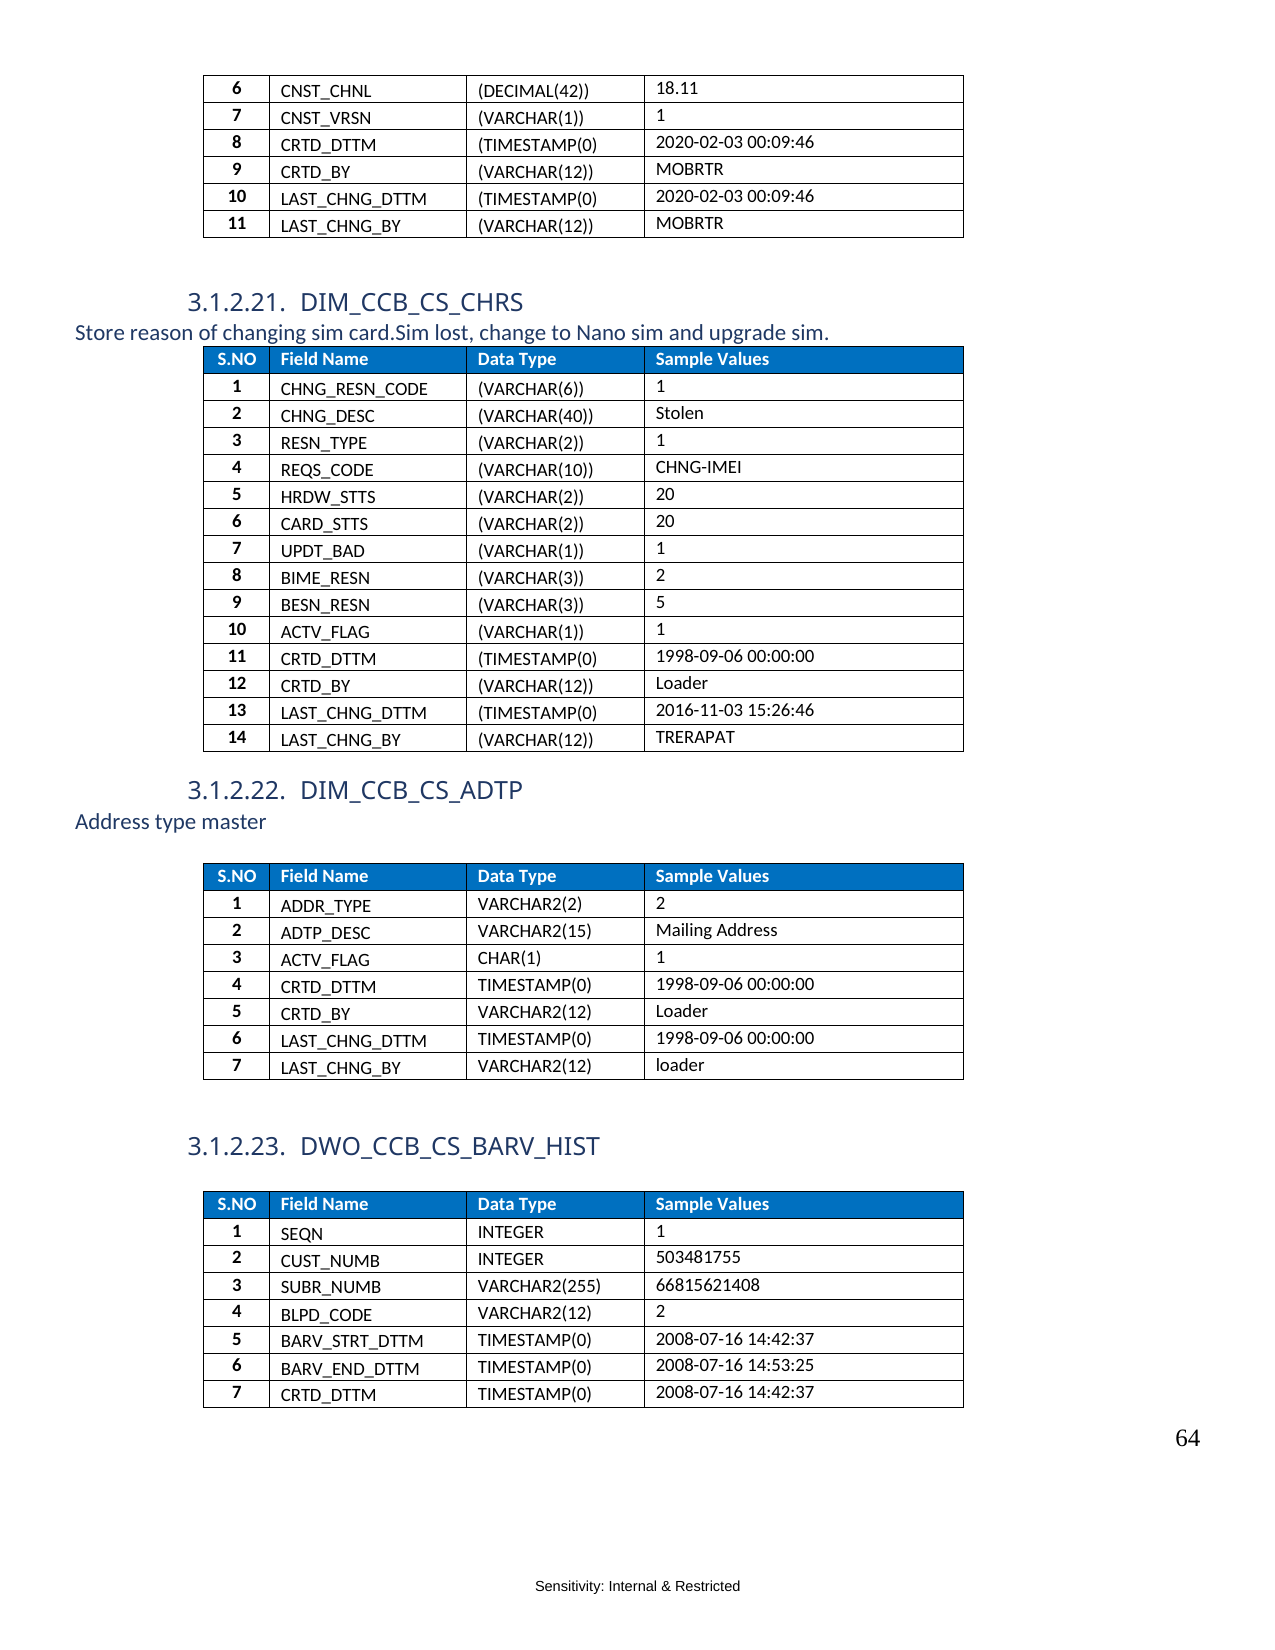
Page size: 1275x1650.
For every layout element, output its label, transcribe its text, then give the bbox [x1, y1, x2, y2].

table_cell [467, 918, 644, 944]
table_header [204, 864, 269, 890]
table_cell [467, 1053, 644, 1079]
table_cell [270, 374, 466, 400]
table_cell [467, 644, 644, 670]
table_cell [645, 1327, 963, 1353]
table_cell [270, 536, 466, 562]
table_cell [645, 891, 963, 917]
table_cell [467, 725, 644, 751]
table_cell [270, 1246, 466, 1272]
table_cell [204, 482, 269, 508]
subtitle DIM_CCB_CS_ADTP [187, 773, 1200, 807]
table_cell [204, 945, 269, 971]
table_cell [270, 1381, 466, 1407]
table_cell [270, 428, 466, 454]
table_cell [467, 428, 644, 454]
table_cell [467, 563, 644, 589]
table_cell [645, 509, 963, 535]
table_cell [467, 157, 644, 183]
subtitle DWO_CCB_CS_BARV_HIST [187, 1129, 1200, 1163]
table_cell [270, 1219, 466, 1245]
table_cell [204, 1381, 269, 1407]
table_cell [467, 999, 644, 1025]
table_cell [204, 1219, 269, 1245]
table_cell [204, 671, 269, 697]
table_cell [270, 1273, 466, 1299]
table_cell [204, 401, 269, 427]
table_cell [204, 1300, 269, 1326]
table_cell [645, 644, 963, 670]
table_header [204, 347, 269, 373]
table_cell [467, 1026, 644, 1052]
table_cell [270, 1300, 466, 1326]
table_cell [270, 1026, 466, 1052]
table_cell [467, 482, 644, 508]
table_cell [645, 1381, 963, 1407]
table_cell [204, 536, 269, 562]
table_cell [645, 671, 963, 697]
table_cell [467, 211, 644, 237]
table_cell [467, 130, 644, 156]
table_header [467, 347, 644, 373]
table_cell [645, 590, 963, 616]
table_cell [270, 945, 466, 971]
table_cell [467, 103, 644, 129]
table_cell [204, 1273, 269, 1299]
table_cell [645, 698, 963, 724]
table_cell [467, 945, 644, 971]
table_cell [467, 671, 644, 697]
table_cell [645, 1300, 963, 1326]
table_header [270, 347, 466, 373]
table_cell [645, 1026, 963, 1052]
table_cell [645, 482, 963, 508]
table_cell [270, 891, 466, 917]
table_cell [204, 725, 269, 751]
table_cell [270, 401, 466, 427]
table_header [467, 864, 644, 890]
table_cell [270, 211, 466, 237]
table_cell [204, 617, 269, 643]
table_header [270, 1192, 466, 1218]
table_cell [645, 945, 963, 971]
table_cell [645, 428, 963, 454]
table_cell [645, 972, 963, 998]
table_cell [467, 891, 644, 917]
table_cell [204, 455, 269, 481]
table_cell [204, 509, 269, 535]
text Address type master [75, 807, 1200, 835]
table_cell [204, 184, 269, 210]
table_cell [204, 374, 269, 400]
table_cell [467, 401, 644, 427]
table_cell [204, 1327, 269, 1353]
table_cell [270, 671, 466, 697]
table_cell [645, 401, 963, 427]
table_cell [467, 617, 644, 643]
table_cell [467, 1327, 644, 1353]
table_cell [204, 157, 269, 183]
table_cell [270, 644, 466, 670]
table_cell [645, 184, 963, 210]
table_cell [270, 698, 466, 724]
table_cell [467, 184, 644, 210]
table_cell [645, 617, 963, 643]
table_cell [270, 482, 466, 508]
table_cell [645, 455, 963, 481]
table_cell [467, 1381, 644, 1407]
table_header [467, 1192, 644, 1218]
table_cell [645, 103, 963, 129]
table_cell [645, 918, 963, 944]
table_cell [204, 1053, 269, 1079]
subtitle DIM_CCB_CS_CHRS [187, 284, 1200, 318]
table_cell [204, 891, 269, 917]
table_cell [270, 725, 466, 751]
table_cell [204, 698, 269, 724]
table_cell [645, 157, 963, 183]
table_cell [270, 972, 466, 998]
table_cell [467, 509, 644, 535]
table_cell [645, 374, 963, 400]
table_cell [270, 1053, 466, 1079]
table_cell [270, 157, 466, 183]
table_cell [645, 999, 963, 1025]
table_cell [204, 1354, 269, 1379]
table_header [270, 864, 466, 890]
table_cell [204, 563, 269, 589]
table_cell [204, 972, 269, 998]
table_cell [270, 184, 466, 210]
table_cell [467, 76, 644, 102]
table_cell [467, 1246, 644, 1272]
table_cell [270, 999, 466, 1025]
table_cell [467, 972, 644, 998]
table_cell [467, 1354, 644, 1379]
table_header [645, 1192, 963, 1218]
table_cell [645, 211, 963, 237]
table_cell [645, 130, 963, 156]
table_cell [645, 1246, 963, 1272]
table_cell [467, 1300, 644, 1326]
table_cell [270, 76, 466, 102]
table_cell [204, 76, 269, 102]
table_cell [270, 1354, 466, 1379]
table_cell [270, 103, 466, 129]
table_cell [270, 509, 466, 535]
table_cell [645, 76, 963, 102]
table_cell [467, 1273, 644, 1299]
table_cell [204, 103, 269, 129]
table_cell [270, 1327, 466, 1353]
text Store reason of changing sim card.Sim lost, change to Nano sim and upgrade sim. [75, 318, 1200, 346]
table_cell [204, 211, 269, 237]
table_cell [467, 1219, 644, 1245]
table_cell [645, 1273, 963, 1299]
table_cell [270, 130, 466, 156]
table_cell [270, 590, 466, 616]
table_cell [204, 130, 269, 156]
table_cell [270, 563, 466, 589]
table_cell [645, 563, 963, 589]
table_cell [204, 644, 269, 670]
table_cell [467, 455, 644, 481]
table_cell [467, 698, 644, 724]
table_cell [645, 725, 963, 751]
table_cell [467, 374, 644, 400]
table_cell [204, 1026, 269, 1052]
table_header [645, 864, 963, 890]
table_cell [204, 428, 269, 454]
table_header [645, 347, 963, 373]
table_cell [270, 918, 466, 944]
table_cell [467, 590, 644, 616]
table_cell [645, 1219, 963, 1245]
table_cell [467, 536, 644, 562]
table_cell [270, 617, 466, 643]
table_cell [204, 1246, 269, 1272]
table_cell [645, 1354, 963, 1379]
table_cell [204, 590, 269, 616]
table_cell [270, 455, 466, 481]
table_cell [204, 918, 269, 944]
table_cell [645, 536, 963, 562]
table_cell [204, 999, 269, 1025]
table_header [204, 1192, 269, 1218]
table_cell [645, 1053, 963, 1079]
